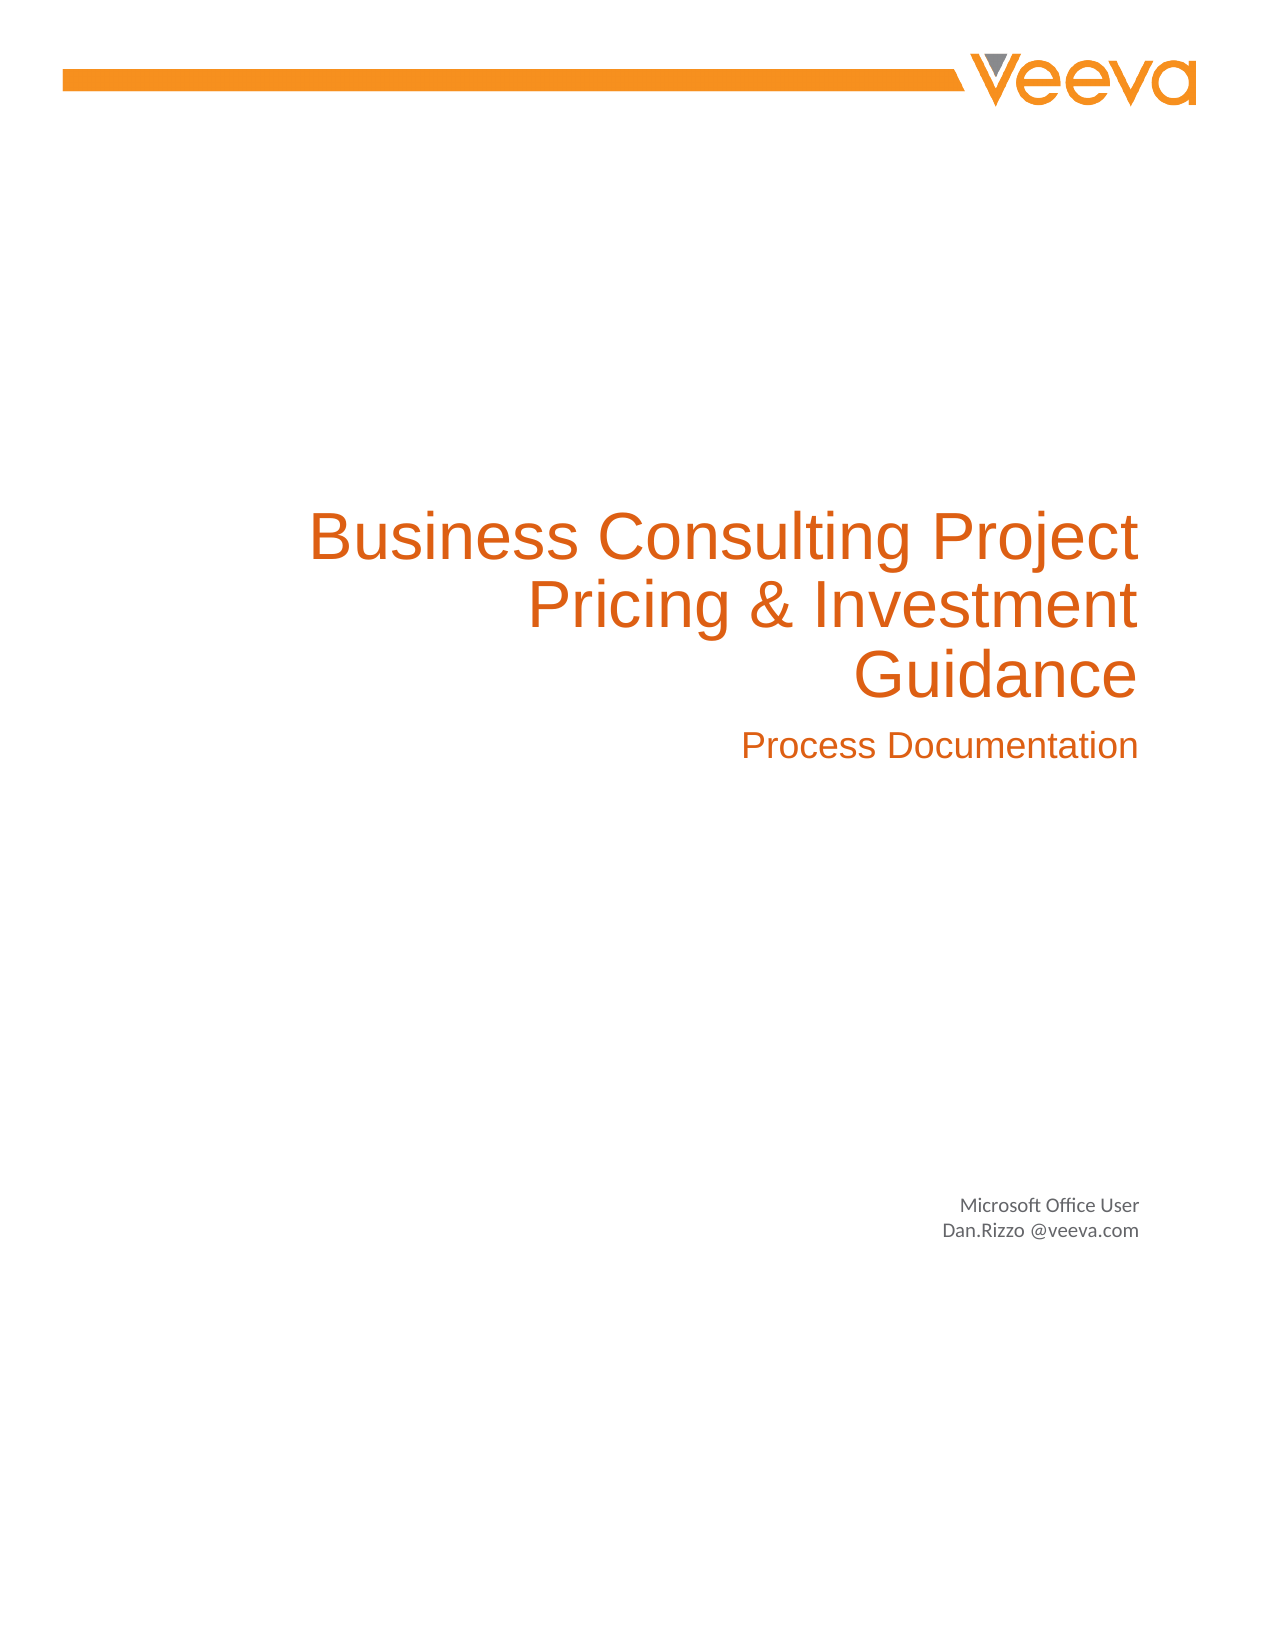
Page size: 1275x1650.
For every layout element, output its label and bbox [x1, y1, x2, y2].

picture [56, 51, 1202, 108]
